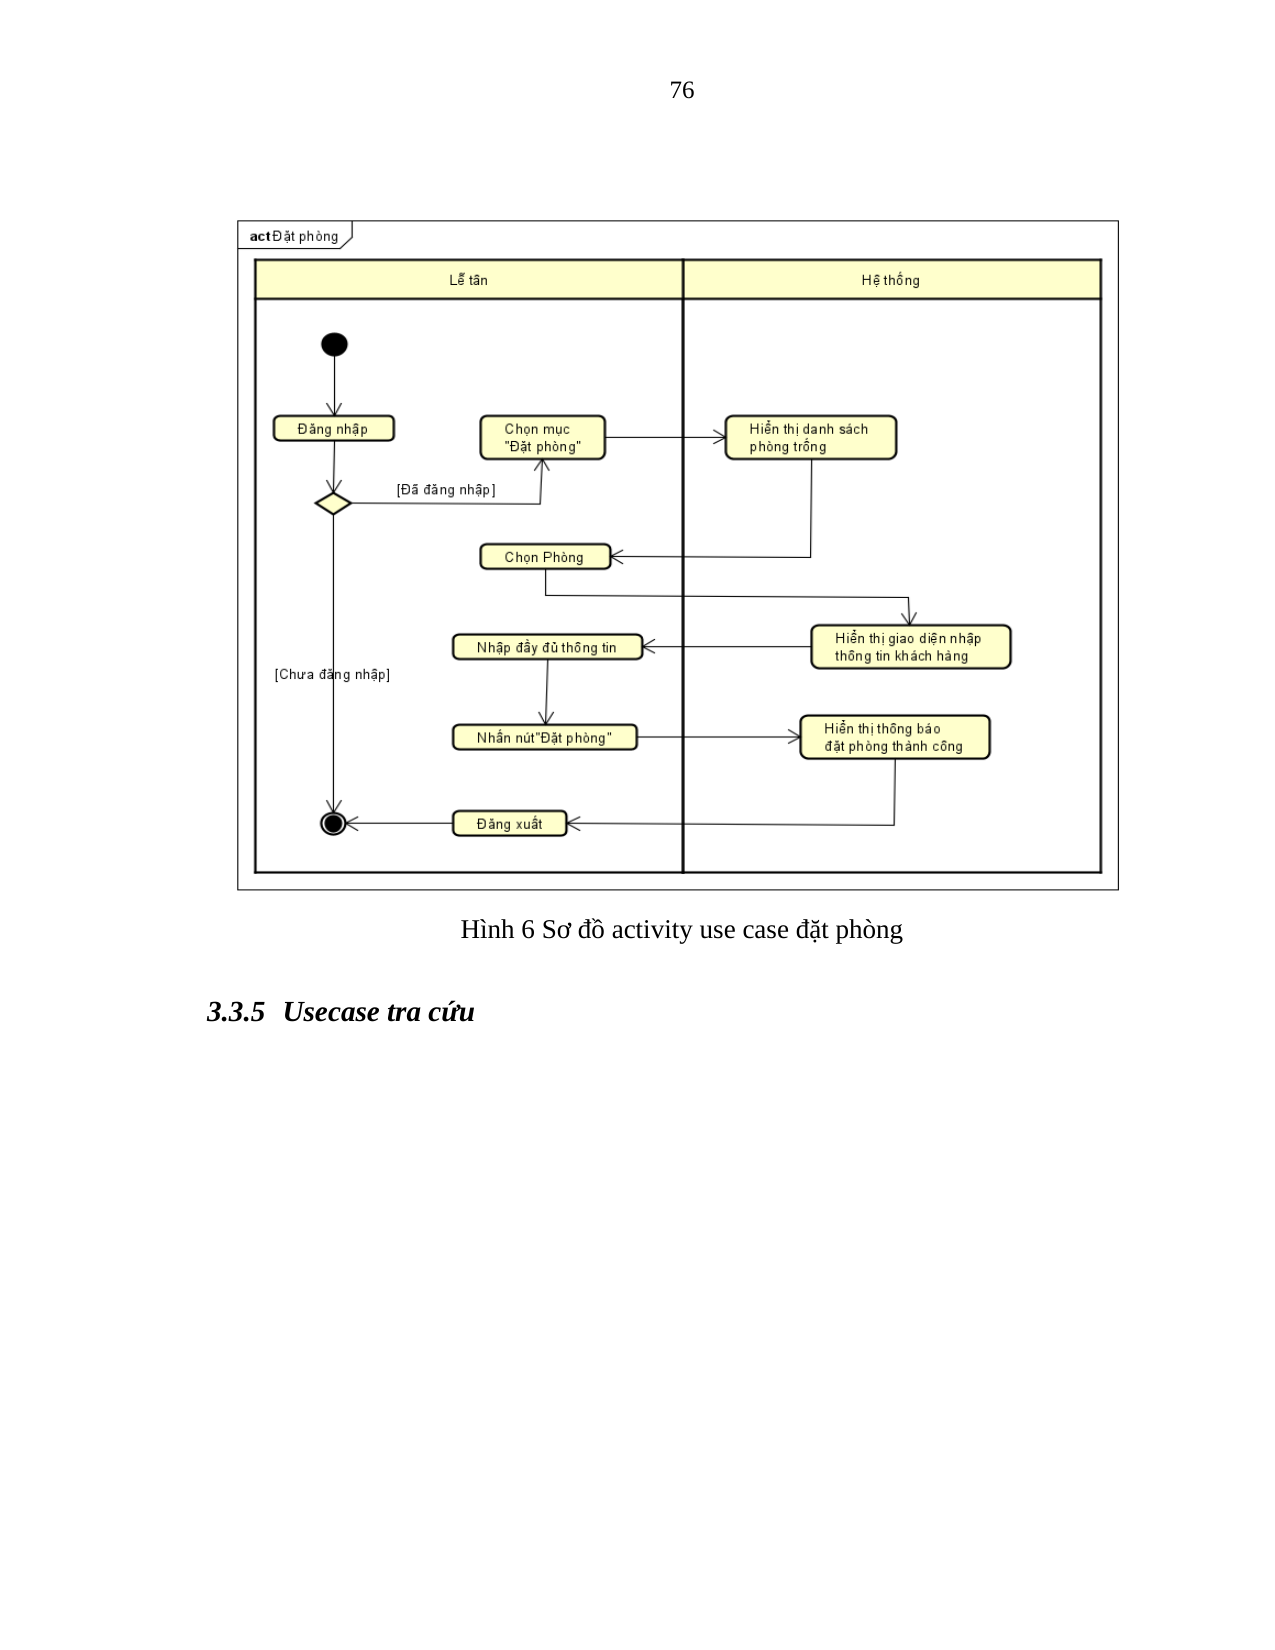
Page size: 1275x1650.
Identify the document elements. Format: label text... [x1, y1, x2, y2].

picture [223, 206, 1141, 913]
text 3.3.5 Usecase tra cứu [207, 994, 1157, 1027]
